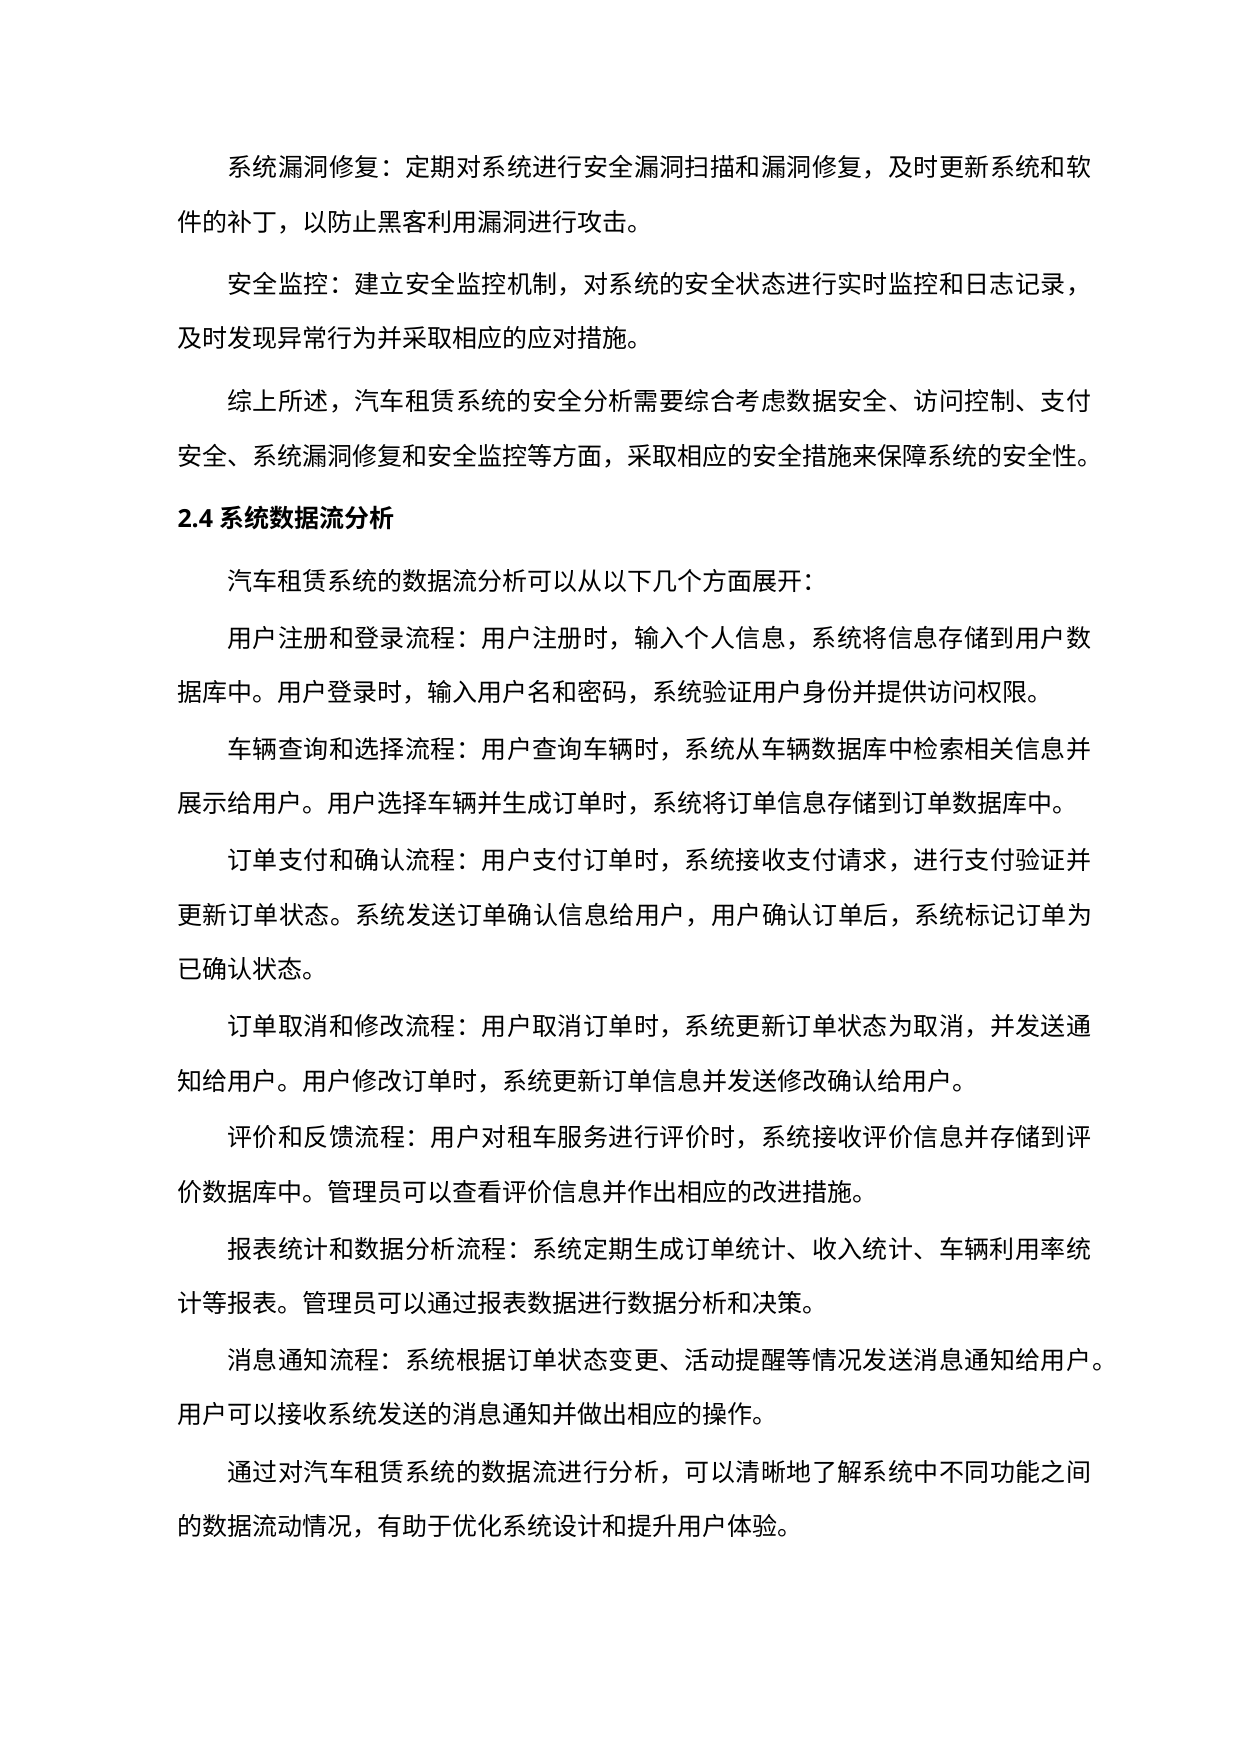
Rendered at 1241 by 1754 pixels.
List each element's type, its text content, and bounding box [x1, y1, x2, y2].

text 订单支付和确认流程：用户支付订单时，系统接收支付请求，进行支付验证并更新订单状态。系统发送订单确认信息给用户，用户确认订单后，系统标记订单为已确认状态。 [177, 841, 1093, 986]
text 报表统计和数据分析流程：系统定期生成订单统计、收入统计、车辆利用率统计等报表。管理员可以通过报表数据进行数据分析和决策。 [177, 1229, 1093, 1320]
text 消息通知流程：系统根据订单状态变更、活动提醒等情况发送消息通知给用户。用户可以接收系统发送的消息通知并做出相应的操作。 [177, 1341, 1093, 1431]
text 2.4 系统数据流分析 [177, 498, 1093, 535]
text 系统漏洞修复：定期对系统进行安全漏洞扫描和漏洞修复，及时更新系统和软件的补丁，以防止黑客利用漏洞进行攻击。 [177, 148, 1093, 238]
text 综上所述，汽车租赁系统的安全分析需要综合考虑数据安全、访问控制、支付安全、系统漏洞修复和安全监控等方面，采取相应的安全措施来保障系统的安全性。 [177, 382, 1093, 472]
text 评价和反馈流程：用户对租车服务进行评价时，系统接收评价信息并存储到评价数据库中。管理员可以查看评价信息并作出相应的改进措施。 [177, 1118, 1093, 1208]
text 汽车租赁系统的数据流分析可以从以下几个方面展开： [177, 561, 1093, 597]
text 通过对汽车租赁系统的数据流进行分析，可以清晰地了解系统中不同功能之间的数据流动情况，有助于优化系统设计和提升用户体验。 [177, 1452, 1093, 1543]
text 安全监控：建立安全监控机制，对系统的安全状态进行实时监控和日志记录，及时发现异常行为并采取相应的应对措施。 [177, 264, 1093, 355]
text 用户注册和登录流程：用户注册时，输入个人信息，系统将信息存储到用户数据库中。用户登录时，输入用户名和密码，系统验证用户身份并提供访问权限。 [177, 618, 1093, 709]
text 订单取消和修改流程：用户取消订单时，系统更新订单状态为取消，并发送通知给用户。用户修改订单时，系统更新订单信息并发送修改确认给用户。 [177, 1007, 1093, 1097]
text 车辆查询和选择流程：用户查询车辆时，系统从车辆数据库中检索相关信息并展示给用户。用户选择车辆并生成订单时，系统将订单信息存储到订单数据库中。 [177, 729, 1093, 820]
